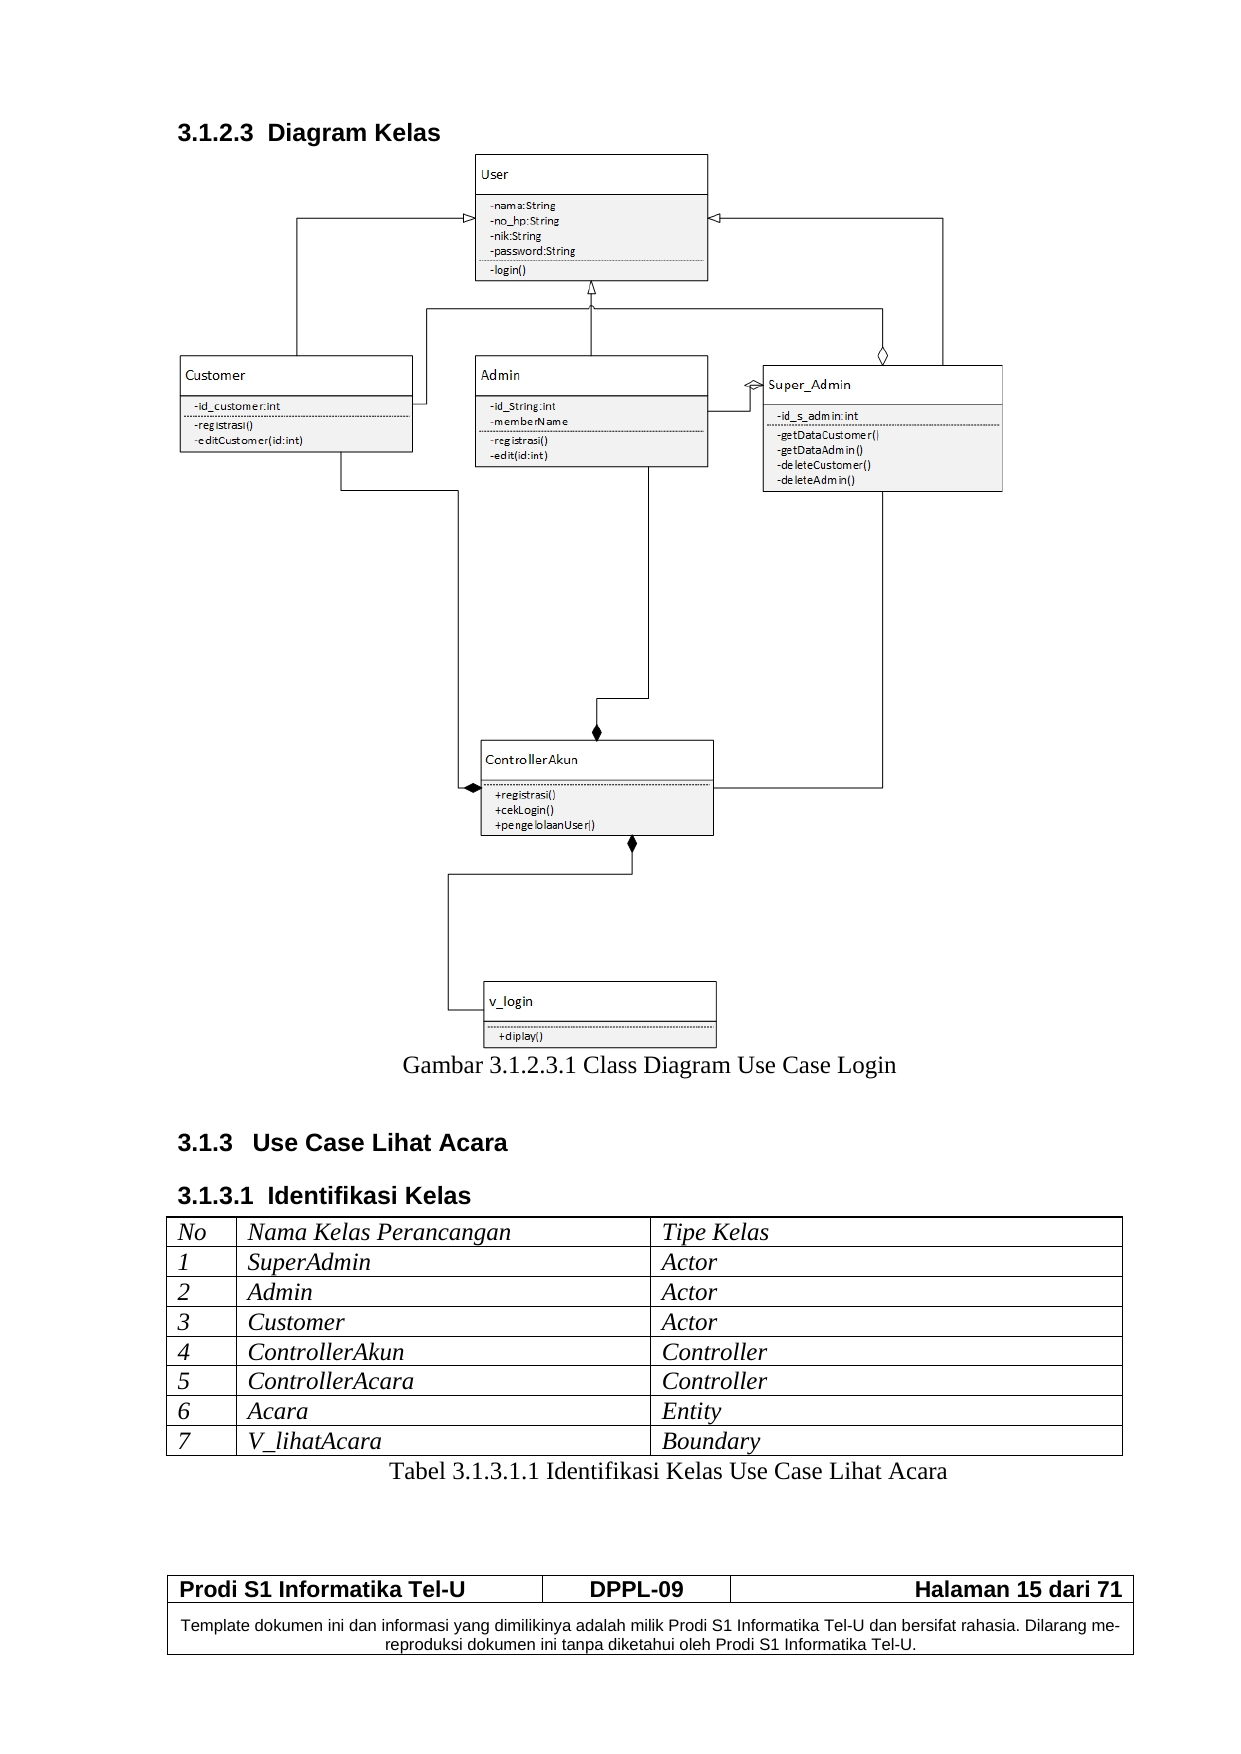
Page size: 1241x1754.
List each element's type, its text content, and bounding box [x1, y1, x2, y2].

table_cell 5 [167, 1366, 236, 1395]
table_cell Controller [651, 1366, 1122, 1395]
table_cell Boundary [651, 1426, 1122, 1455]
picture [177, 153, 1003, 1050]
text Tabel 3.1.3.1.1 Identifikasi Kelas Use Case Lihat Acara [215, 1456, 1122, 1484]
text Gambar 3.1.2.3.1 Class Diagram Use Case Login [177, 1050, 1122, 1078]
subtitle Identifikasi Kelas [177, 1181, 1122, 1210]
table_cell Admin [237, 1277, 650, 1306]
subtitle Diagram Kelas [177, 118, 1122, 147]
table_header Nama Kelas Perancangan [237, 1218, 650, 1246]
table_cell SuperAdmin [237, 1247, 650, 1276]
table_cell Entity [651, 1396, 1122, 1425]
table_cell Actor [651, 1307, 1122, 1336]
table_cell 3 [167, 1307, 236, 1336]
table_cell 6 [167, 1396, 236, 1425]
table_cell ControllerAcara [237, 1366, 650, 1395]
table_cell V_lihatAcara [237, 1426, 650, 1455]
table_cell 2 [167, 1277, 236, 1306]
subtitle Use Case Lihat Acara [177, 1128, 1122, 1156]
table_cell 7 [167, 1426, 236, 1455]
table_cell 4 [167, 1337, 236, 1365]
table_header No [167, 1218, 236, 1246]
table_cell ControllerAkun [237, 1337, 650, 1365]
table_cell 1 [167, 1247, 236, 1276]
table_cell Customer [237, 1307, 650, 1336]
table_cell Controller [651, 1337, 1122, 1365]
table_cell Acara [237, 1396, 650, 1425]
table_cell Actor [651, 1247, 1122, 1276]
table_header Tipe Kelas [651, 1218, 1122, 1246]
table_cell Actor [651, 1277, 1122, 1306]
